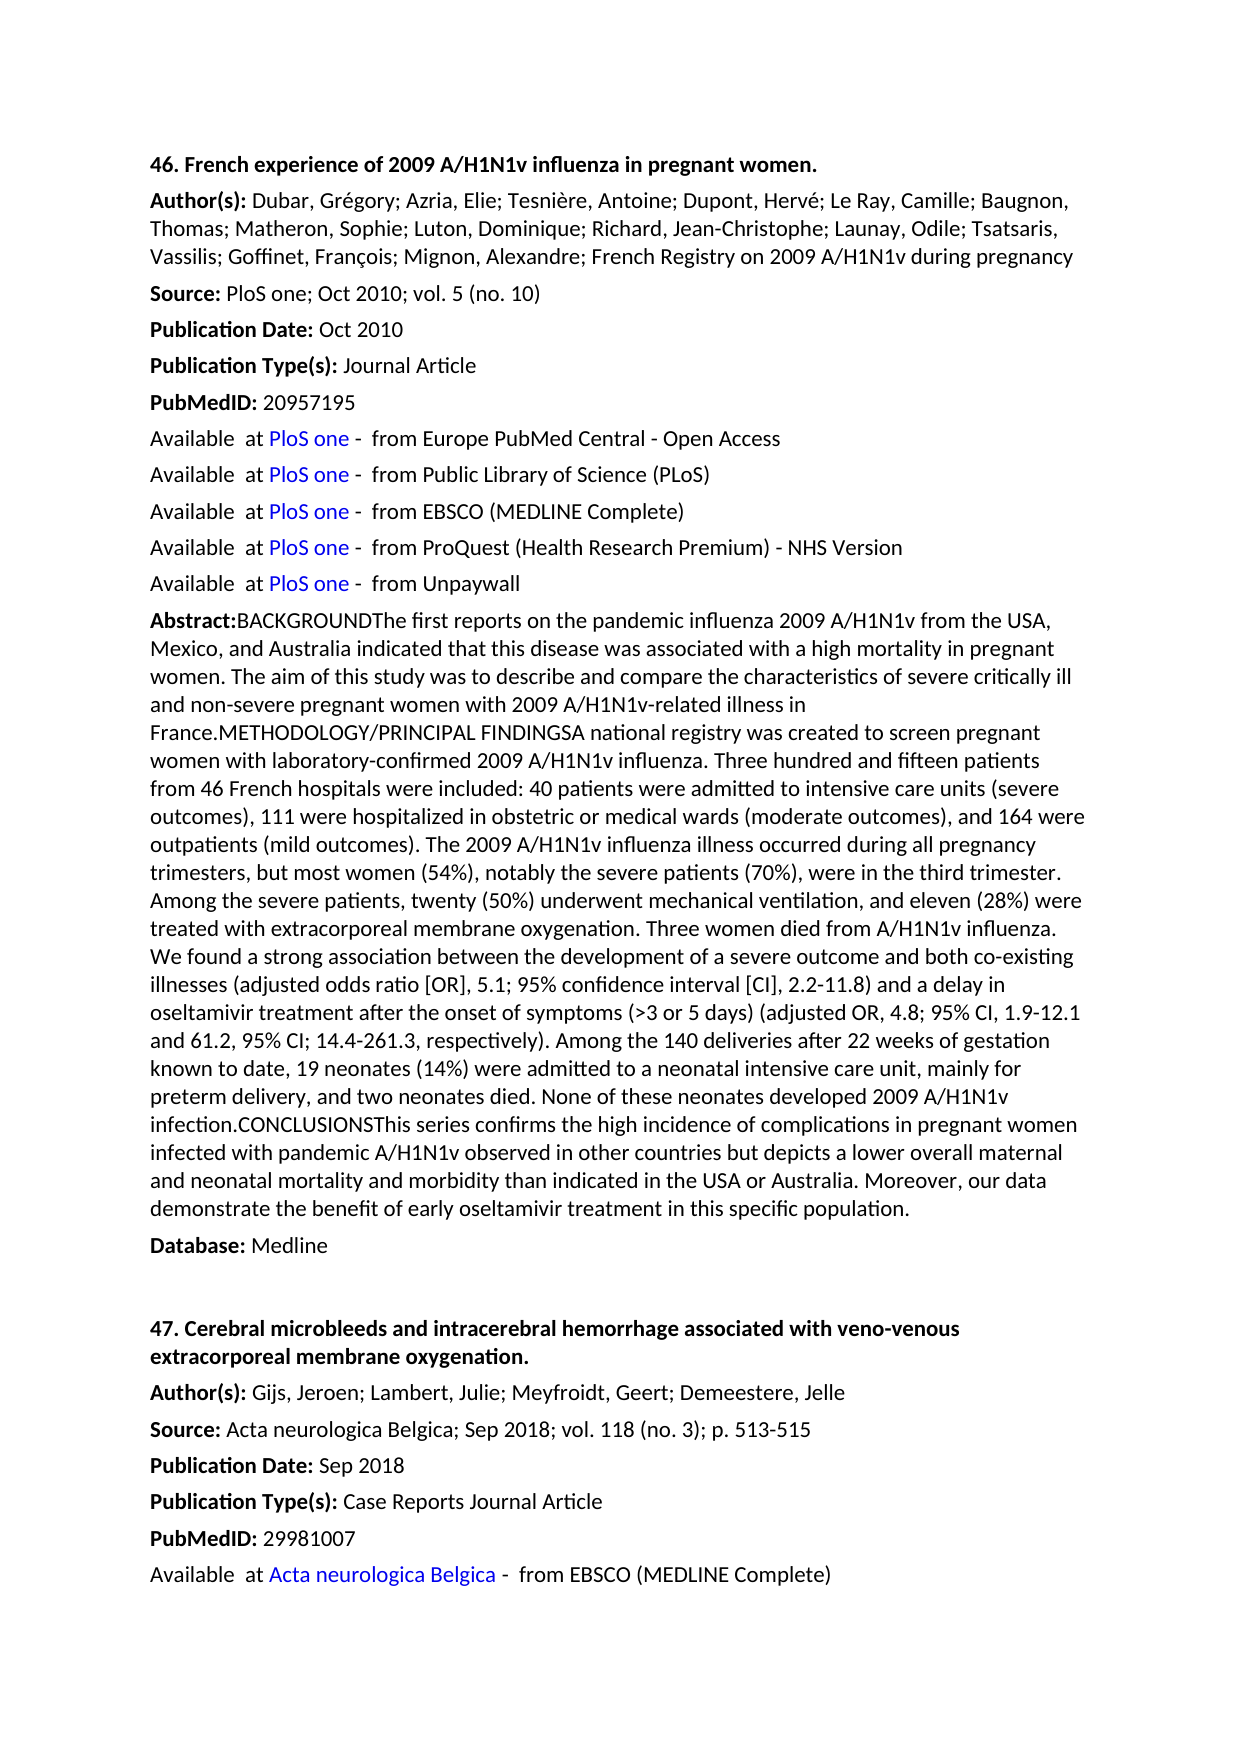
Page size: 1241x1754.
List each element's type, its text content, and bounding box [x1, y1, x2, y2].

text PubMedID: 29981007 [150, 1524, 1090, 1552]
text Available at Acta neurologica Belgica - from EBSCO (MEDLINE Complete) [150, 1560, 1090, 1588]
text Database: Medline [150, 1231, 1090, 1259]
text Author(s): Gijs, Jeroen; Lambert, Julie; Meyfroidt, Geert; Demeestere, Jelle [150, 1378, 1090, 1406]
text Source: Acta neurologica Belgica; Sep 2018; vol. 118 (no. 3); p. 513-515 [150, 1415, 1090, 1443]
text Available at PloS one - from ProQuest (Health Research Premium) - NHS Version [150, 533, 1090, 561]
text Available at PloS one - from EBSCO (MEDLINE Complete) [150, 497, 1090, 525]
text Source: PloS one; Oct 2010; vol. 5 (no. 10) [150, 279, 1090, 307]
text PubMedID: 20957195 [150, 388, 1090, 416]
text Publication Date: Sep 2018 [150, 1451, 1090, 1479]
text Available at PloS one - from Public Library of Science (PLoS) [150, 461, 1090, 488]
text Abstract:BACKGROUNDThe first reports on the pandemic influenza 2009 A/H1N1v from the USA, Mexico, and Australia indicated that this disease was associated with a high mortality in pregnant women. The aim of this study was to describe and compare the characteristics of severe critically ill and non-severe pregnant women with 2009 A/H1N1v-related illness in France.METHODOLOGY/PRINCIPAL FINDINGSA national registry was created to screen pregnant women with laboratory-confirmed 2009 A/H1N1v influenza. Three hundred and fifteen patients from 46 French hospitals were included: 40 patients were admitted to intensive care units (severe outcomes), 111 were hospitalized in obstetric or medical wards (moderate outcomes), and 164 were outpatients (mild outcomes). The 2009 A/H1N1v influenza illness occurred during all pregnancy trimesters, but most women (54%), notably the severe patients (70%), were in the third trimester. Among the severe patients, twenty (50%) underwent mechanical ventilation, and eleven (28%) were treated with extracorporeal membrane oxygenation. Three women died from A/H1N1v influenza. We found a strong association between the development of a severe outcome and both co-existing illnesses (adjusted odds ratio [OR], 5.1; 95% confidence interval [CI], 2.2-11.8) and a delay in oseltamivir treatment after the onset of symptoms (>3 or 5 days) (adjusted OR, 4.8; 95% CI, 1.9-12.1 and 61.2, 95% CI; 14.4-261.3, respectively). Among the 140 deliveries after 22 weeks of gestation known to date, 19 neonates (14%) were admitted to a neonatal intensive care unit, mainly for preterm delivery, and two neonates died. None of these neonates developed 2009 A/H1N1v infection.CONCLUSIONSThis series confirms the high incidence of complications in pregnant women infected with pandemic A/H1N1v observed in other countries but depicts a lower overall maternal and neonatal mortality and morbidity than indicated in the USA or Australia. Moreover, our data demonstrate the benefit of early oseltamivir treatment in this specific population. [150, 606, 1090, 1222]
text 46. French experience of 2009 A/H1N1v influenza in pregnant women. [150, 150, 1090, 178]
text Publication Type(s): Journal Article [150, 351, 1090, 379]
text 47. Cerebral microbleeds and intracerebral hemorrhage associated with veno-venous extracorporeal membrane oxygenation. [150, 1314, 1090, 1370]
text Available at PloS one - from Europe PubMed Central - Open Access [150, 424, 1090, 452]
text Available at PloS one - from Unpaywall [150, 569, 1090, 598]
text Publication Type(s): Case Reports Journal Article [150, 1487, 1090, 1515]
text Publication Date: Oct 2010 [150, 315, 1090, 343]
text Author(s): Dubar, Grégory; Azria, Elie; Tesnière, Antoine; Dupont, Hervé; Le Ray, Camille; Baugnon, Thomas; Matheron, Sophie; Luton, Dominique; Richard, Jean-Christophe; Launay, Odile; Tsatsaris, Vassilis; Goffinet, François; Mignon, Alexandre; French Registry on 2009 A/H1N1v during pregnancy [150, 186, 1090, 270]
